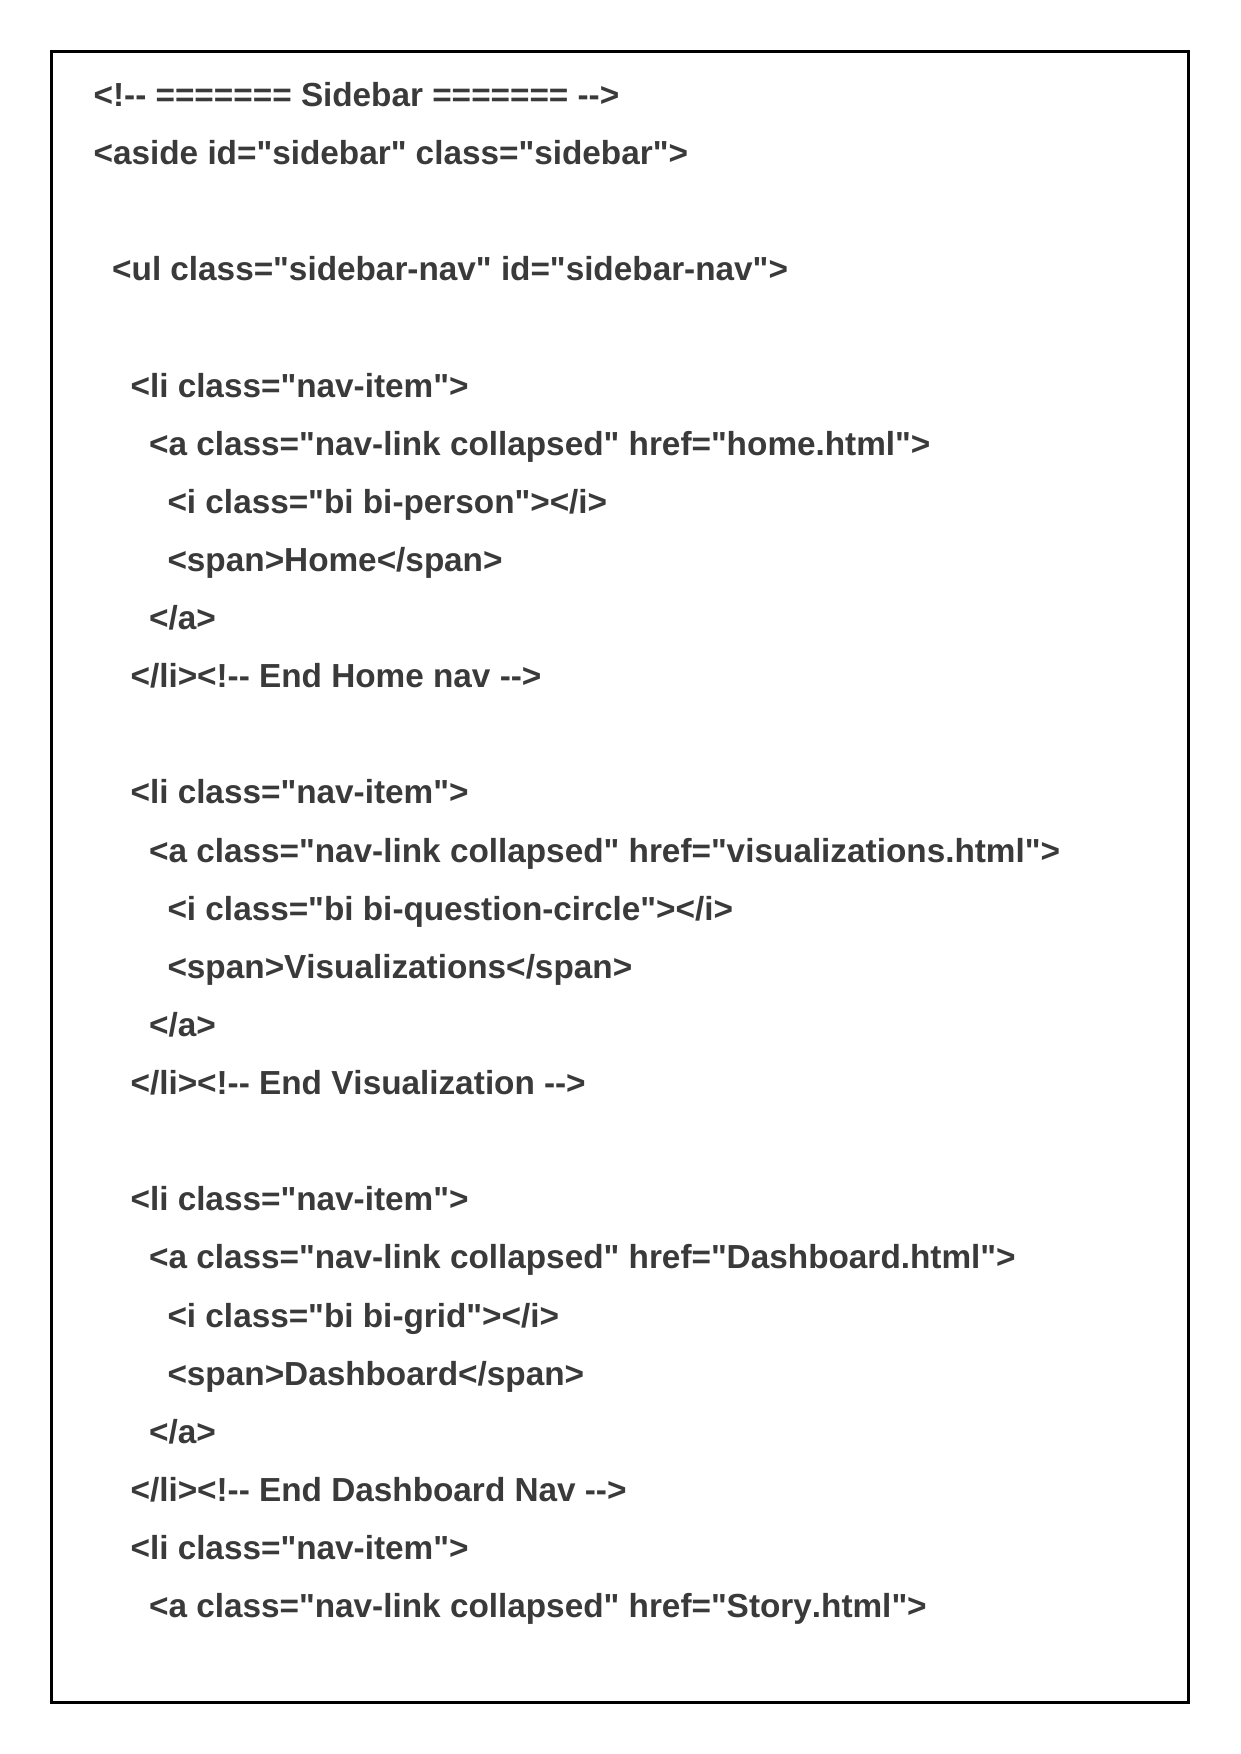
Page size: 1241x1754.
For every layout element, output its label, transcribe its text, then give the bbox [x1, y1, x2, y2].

text <i class="bi bi-grid"></i> [75, 1296, 1165, 1334]
text <a class="nav-link collapsed" href="visualizations.html"> [75, 831, 1165, 869]
text <!-- ======= Sidebar ======= --> [75, 75, 1165, 113]
text <li class="nav-item"> [75, 1179, 1165, 1218]
text <span>Dashboard</span> [75, 1354, 1165, 1392]
text </a> [75, 1412, 1165, 1450]
text <i class="bi bi-person"></i> [75, 482, 1165, 520]
text </a> [75, 1005, 1165, 1043]
text <a class="nav-link collapsed" href="home.html"> [75, 424, 1165, 462]
text </li><!-- End Dashboard Nav --> [75, 1470, 1165, 1508]
text </li><!-- End Home nav --> [75, 656, 1165, 695]
text </li><!-- End Visualization --> [75, 1063, 1165, 1102]
text <li class="nav-item"> [75, 1528, 1165, 1567]
text <aside id="sidebar" class="sidebar"> [75, 133, 1165, 172]
text <ul class="sidebar-nav" id="sidebar-nav"> [75, 249, 1165, 288]
text <i class="bi bi-question-circle"></i> [75, 889, 1165, 927]
text <span>Visualizations</span> [75, 947, 1165, 985]
text <li class="nav-item"> [75, 772, 1165, 811]
text <a class="nav-link collapsed" href="Story.html"> [75, 1586, 1165, 1625]
text <span>Home</span> [75, 540, 1165, 578]
text <li class="nav-item"> [75, 366, 1165, 404]
text <a class="nav-link collapsed" href="Dashboard.html"> [75, 1237, 1165, 1276]
text </a> [75, 598, 1165, 637]
